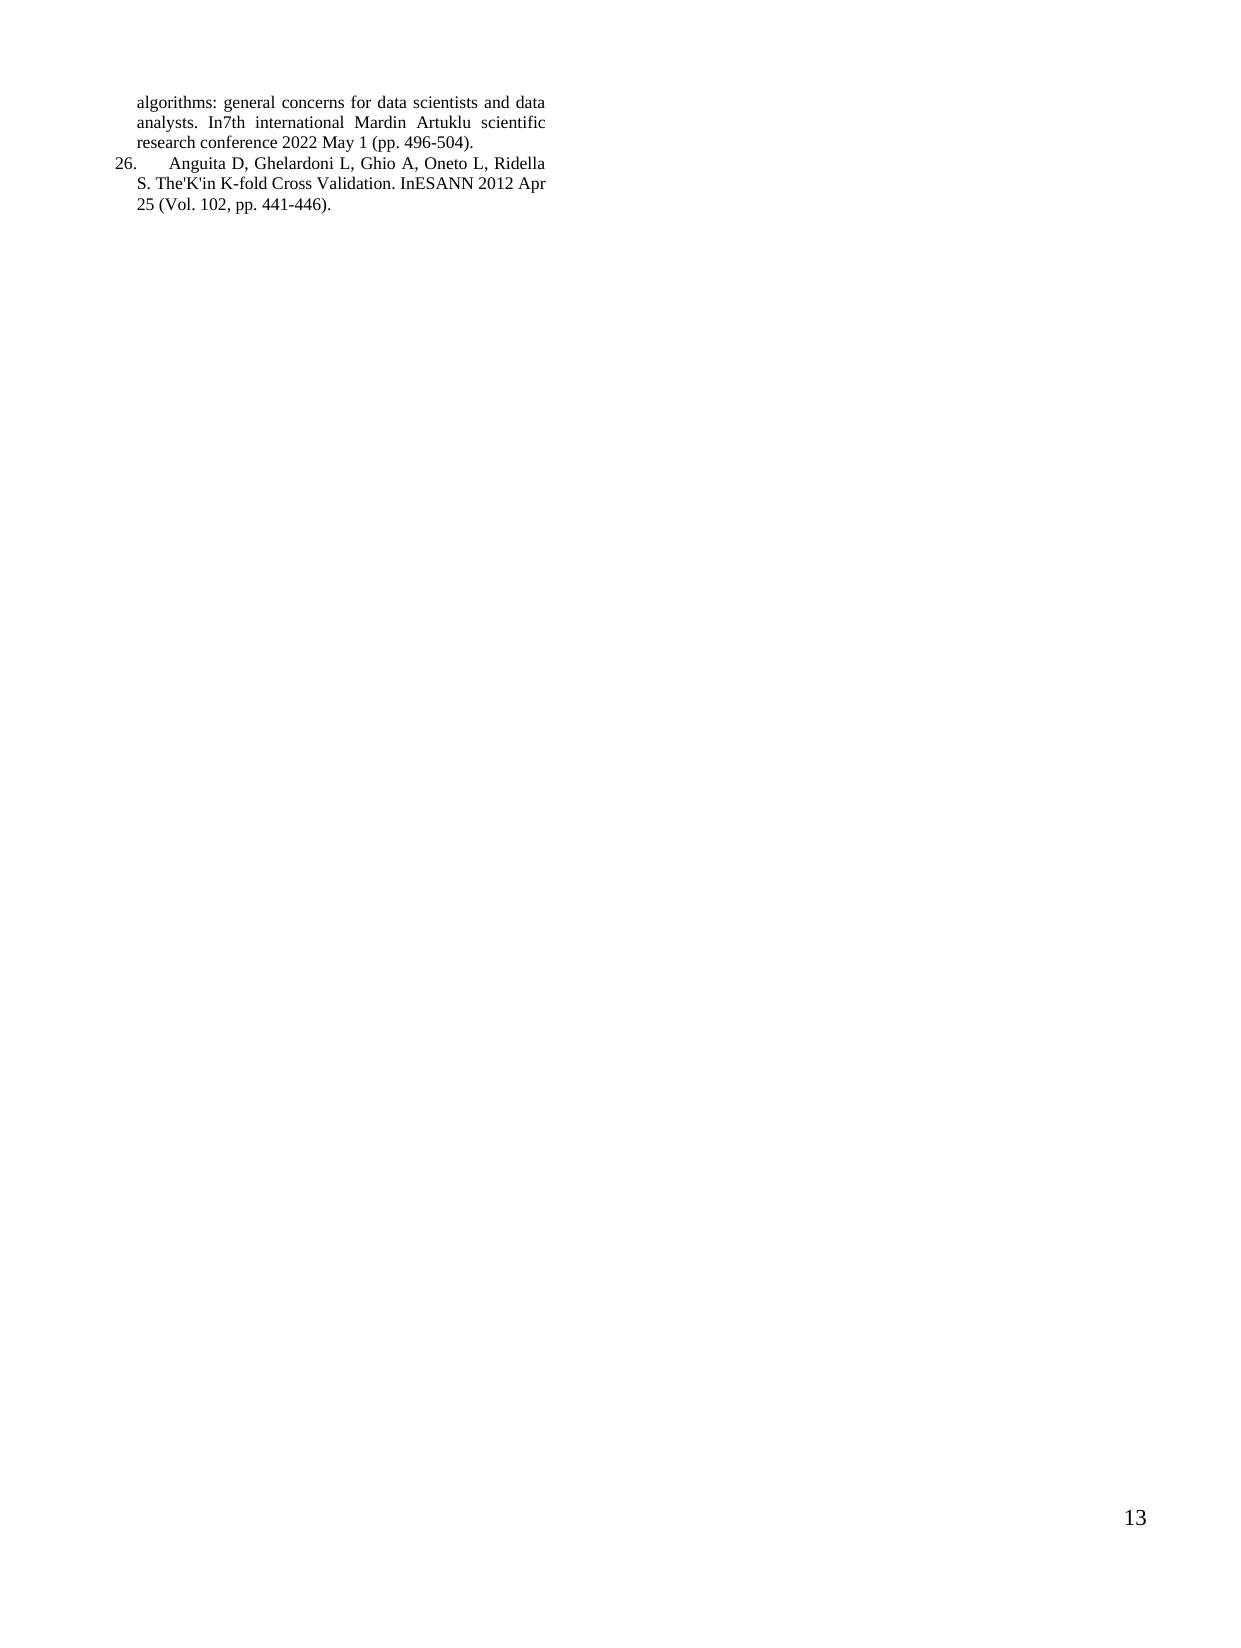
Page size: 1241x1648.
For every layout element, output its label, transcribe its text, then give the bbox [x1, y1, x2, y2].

list Anguita D, Ghelardoni L, Ghio A, Oneto L, Ridella S. The'K'in K-fold Cross Validation. InESANN 2012 Apr 25 (Vol. 102, pp. 441-446). [115, 153, 546, 214]
